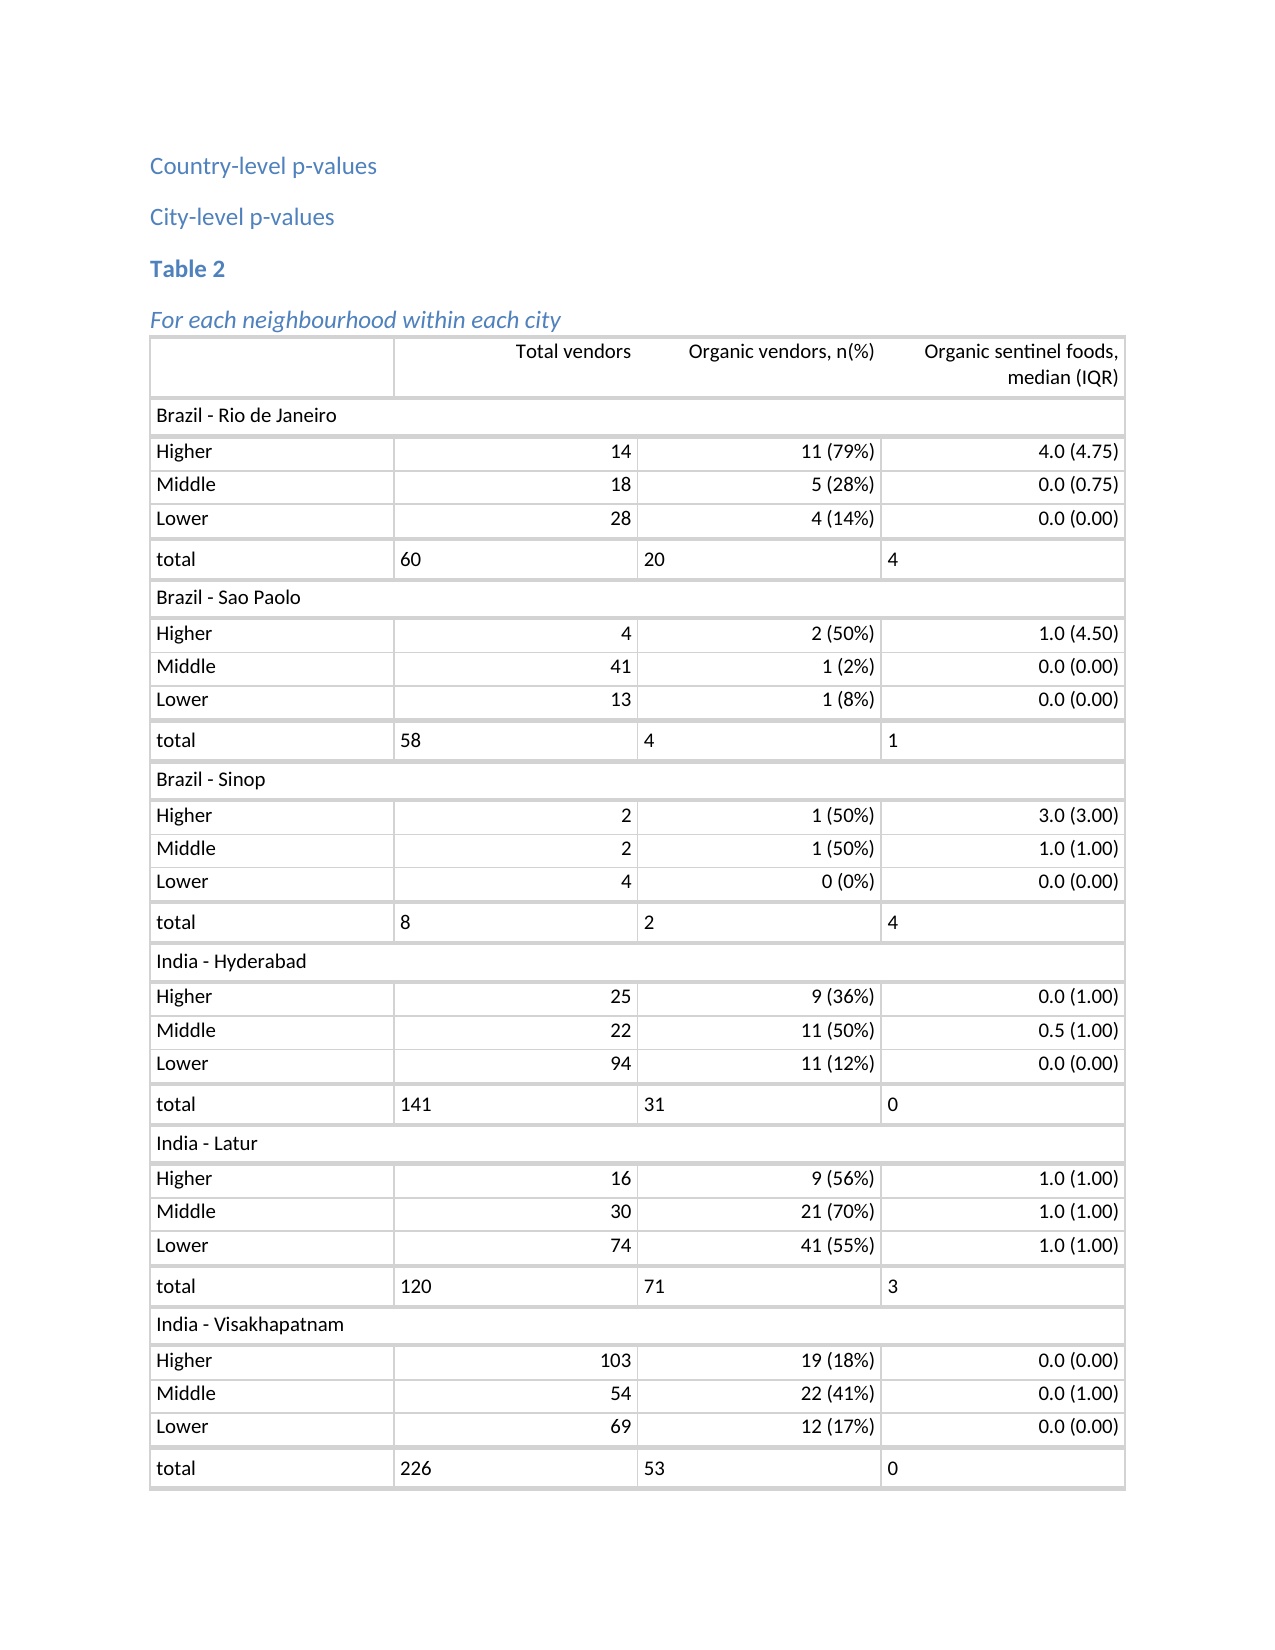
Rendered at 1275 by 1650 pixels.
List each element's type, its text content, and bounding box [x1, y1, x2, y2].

table_cell Brazil - Sao Paolo [151, 582, 1124, 616]
table_cell 4 [882, 541, 1124, 578]
table_cell 41 [395, 653, 637, 685]
table_cell Lower [151, 505, 393, 537]
table_cell Brazil - Sinop [151, 764, 1124, 798]
table_cell 103 [395, 1347, 637, 1379]
table_cell total [151, 541, 393, 578]
table_cell 12 (17%) [638, 1414, 880, 1445]
subtitle City-level p-values [150, 201, 1125, 232]
table_cell 1 (50%) [638, 802, 880, 834]
table_cell 16 [395, 1166, 637, 1197]
table_cell 2 [395, 802, 637, 834]
table_cell 0.0 (0.00) [882, 653, 1124, 685]
table_cell 120 [395, 1268, 637, 1305]
table_cell Middle [151, 472, 393, 503]
table_cell total [151, 1268, 393, 1305]
table_cell 8 [395, 904, 637, 941]
table_cell 41 (55%) [638, 1232, 880, 1264]
table_cell Lower [151, 687, 393, 718]
table_cell Lower [151, 1232, 393, 1264]
table_cell 22 [395, 1017, 637, 1049]
table_cell 5 (28%) [638, 472, 880, 503]
table_cell Middle [151, 1017, 393, 1049]
table_cell 20 [638, 541, 880, 578]
table_cell 4 [882, 904, 1124, 941]
table_cell 69 [395, 1414, 637, 1445]
table_cell 1 (2%) [638, 653, 880, 685]
table_cell 0.0 (0.00) [882, 1414, 1124, 1445]
table_cell 1 (50%) [638, 835, 880, 867]
table_cell 31 [638, 1086, 880, 1123]
table_cell 71 [638, 1268, 880, 1305]
subtitle Country-level p-values [150, 150, 1125, 181]
table_cell 0.0 (1.00) [882, 1381, 1124, 1412]
table_header Total vendors [395, 339, 637, 396]
subtitle For each neighbourhood within each city [150, 304, 1125, 334]
table_cell 0.0 (1.00) [882, 984, 1124, 1015]
table_header Organic vendors, n(%) [638, 339, 881, 396]
table_cell 18 [395, 472, 637, 503]
table_cell 1.0 (4.50) [882, 620, 1124, 652]
table_cell 0 [882, 1086, 1124, 1123]
table_cell Middle [151, 653, 393, 685]
table_cell 53 [638, 1450, 880, 1486]
table_cell 4 [395, 868, 637, 900]
table_header Organic sentinel foods, median (IQR) [881, 339, 1124, 396]
table_cell 4.0 (4.75) [882, 439, 1124, 470]
table_cell 28 [395, 505, 637, 537]
table_cell Middle [151, 835, 393, 867]
table_cell Lower [151, 1050, 393, 1082]
table_cell total [151, 1086, 393, 1123]
table_header [151, 339, 393, 396]
table_cell 0 [882, 1450, 1124, 1486]
table_cell Higher [151, 1347, 393, 1379]
table_cell Higher [151, 984, 393, 1015]
table_cell Brazil - Rio de Janeiro [151, 400, 1124, 434]
table_cell 1.0 (1.00) [882, 1232, 1124, 1264]
table_cell 1 (8%) [638, 687, 880, 718]
table_cell 58 [395, 723, 637, 759]
table_cell 25 [395, 984, 637, 1015]
table_cell 54 [395, 1381, 637, 1412]
table_cell India - Latur [151, 1127, 1124, 1161]
table_cell 0.0 (0.00) [882, 1347, 1124, 1379]
table_cell 9 (56%) [638, 1166, 880, 1197]
table_cell 4 [638, 723, 880, 759]
table_cell 0.0 (0.00) [882, 505, 1124, 537]
table_cell 9 (36%) [638, 984, 880, 1015]
table_cell 0.0 (0.00) [882, 868, 1124, 900]
table_cell 141 [395, 1086, 637, 1123]
subtitle Table 2 [150, 253, 1125, 283]
table_cell 2 [395, 835, 637, 867]
table_cell 1.0 (1.00) [882, 835, 1124, 867]
table_cell 4 [395, 620, 637, 652]
table_cell 21 (70%) [638, 1199, 880, 1230]
table_cell 11 (50%) [638, 1017, 880, 1049]
table_cell 0.5 (1.00) [882, 1017, 1124, 1049]
table_cell 14 [395, 439, 637, 470]
table_cell 60 [395, 541, 637, 578]
table_cell Lower [151, 1414, 393, 1445]
table_cell total [151, 723, 393, 759]
table_cell 1.0 (1.00) [882, 1166, 1124, 1197]
table_cell Higher [151, 620, 393, 652]
table_cell 30 [395, 1199, 637, 1230]
table_cell 11 (79%) [638, 439, 880, 470]
table_cell 19 (18%) [638, 1347, 880, 1379]
table_cell 0 (0%) [638, 868, 880, 900]
table_cell 0.0 (0.00) [882, 1050, 1124, 1082]
table_cell total [151, 1450, 393, 1486]
table_cell India - Visakhapatnam [151, 1309, 1124, 1343]
table_cell Higher [151, 1166, 393, 1197]
table_cell total [151, 904, 393, 941]
table_cell Middle [151, 1199, 393, 1230]
table_cell 11 (12%) [638, 1050, 880, 1082]
table_cell Higher [151, 802, 393, 834]
table_cell 226 [395, 1450, 637, 1486]
table_cell 94 [395, 1050, 637, 1082]
table_cell 74 [395, 1232, 637, 1264]
table_cell 13 [395, 687, 637, 718]
table_cell 2 [638, 904, 880, 941]
table_cell 3 [882, 1268, 1124, 1305]
table_cell 0.0 (0.00) [882, 687, 1124, 718]
table_cell 22 (41%) [638, 1381, 880, 1412]
table_cell 1.0 (1.00) [882, 1199, 1124, 1230]
table_cell 0.0 (0.75) [882, 472, 1124, 503]
table_cell 2 (50%) [638, 620, 880, 652]
table_cell Lower [151, 868, 393, 900]
table_cell 4 (14%) [638, 505, 880, 537]
table_cell India - Hyderabad [151, 945, 1124, 979]
table_cell Middle [151, 1381, 393, 1412]
table_cell 3.0 (3.00) [882, 802, 1124, 834]
table_cell Higher [151, 439, 393, 470]
table_cell 1 [882, 723, 1124, 759]
